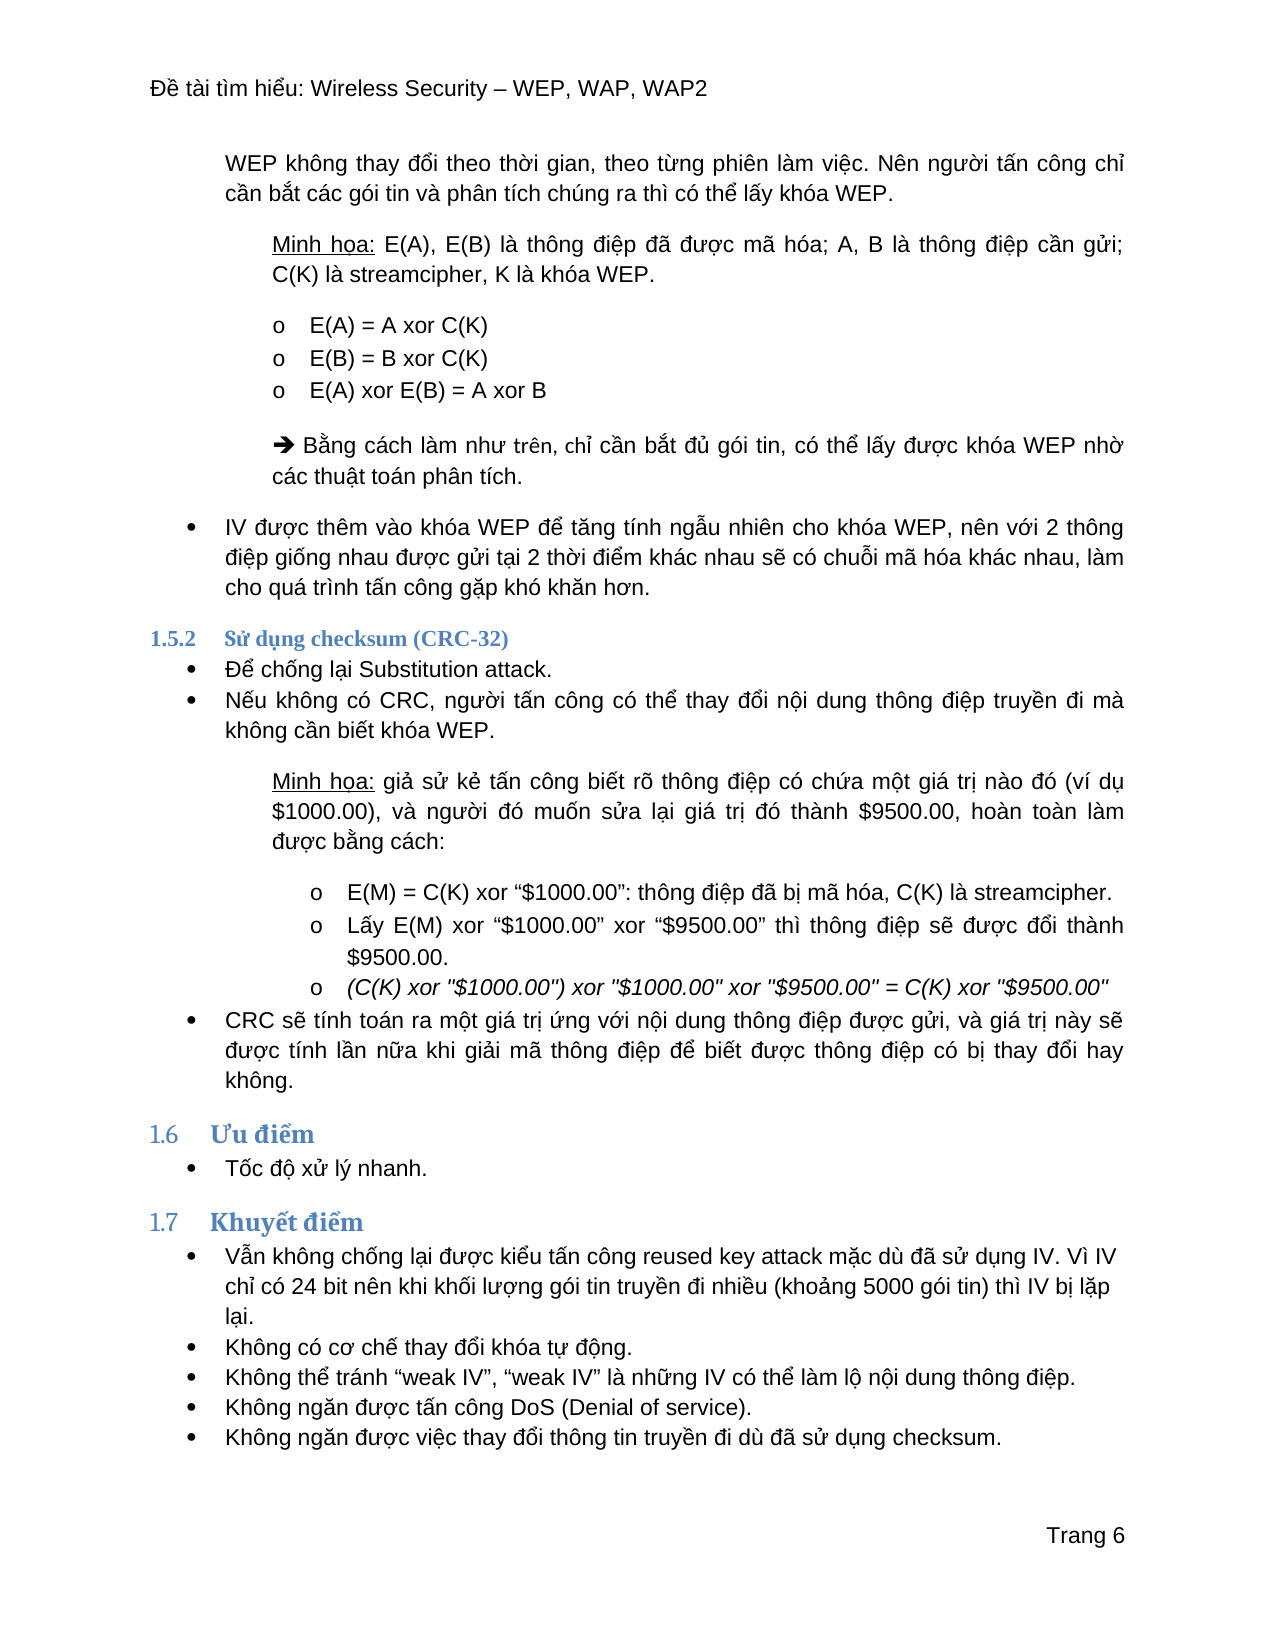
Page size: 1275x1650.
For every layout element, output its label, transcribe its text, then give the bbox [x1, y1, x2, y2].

text Bằng cách làm như trên, chỉ cần bắt đủ gói tin, có thể lấy được khóa WEP nhờ các thuật toán phân tích. [272, 431, 1125, 489]
list Nếu không có CRC, người tấn công có thể thay đổi nội dung thông điệp truyền đi mà không cần biết khóa WEP. [187, 687, 1125, 743]
list (C(K) xor "$1000.00") xor "$1000.00" xor "$9500.00" = C(K) xor "$9500.00" [309, 974, 1125, 1002]
subtitle Sử dụng checksum (CRC-32) [150, 625, 1125, 652]
list CRC sẽ tính toán ra một giá trị ứng với nội dung thông điệp được gửi, và giá trị này sẽ được tính lần nữa khi giải mã thông điệp để biết được thông điệp có bị thay đổi hay không. [187, 1007, 1125, 1093]
list Không ngăn được việc thay đổi thông tin truyền đi dù đã sử dụng checksum. [187, 1424, 1125, 1451]
list Không ngăn được tấn công DoS (Denial of service). [187, 1394, 1125, 1420]
list Để chống lại Substitution attack. [187, 656, 1125, 683]
subtitle Ưu điểm [150, 1118, 1125, 1150]
list Vẫn không chống lại được kiểu tấn công reused key attack mặc dù đã sử dụng IV. Vì IV chỉ có 24 bit nên khi khối lượng gói tin truyền đi nhiều (khoảng 5000 gói tin) thì IV bị lặp lại. [187, 1243, 1125, 1330]
list IV được thêm vào khóa WEP để tăng tính ngẫu nhiên cho khóa WEP, nên với 2 thông điệp giống nhau được gửi tại 2 thời điểm khác nhau sẽ có chuỗi mã hóa khác nhau, làm cho quá trình tấn công gặp khó khăn hơn. [187, 514, 1125, 601]
list E(B) = B xor C(K) [272, 345, 1125, 373]
list E(M) = C(K) xor “$1000.00”: thông điệp đã bị mã hóa, C(K) là streamcipher. [309, 879, 1125, 908]
list Không có cơ chế thay đổi khóa tự động. [187, 1333, 1125, 1360]
text Minh họa: E(A), E(B) là thông điệp đã được mã hóa; A, B là thông điệp cần gửi; C(K) là streamcipher, K là khóa WEP. [272, 231, 1125, 288]
list E(A) xor E(B) = A xor B [272, 377, 1125, 406]
list Không thể tránh “weak IV”, “weak IV” là những IV có thể làm lộ nội dung thông điệp. [187, 1364, 1125, 1390]
list Tốc độ xử lý nhanh. [187, 1155, 1125, 1181]
list E(A) = A xor C(K) [272, 312, 1125, 341]
text Minh họa: giả sử kẻ tấn công biết rõ thông điệp có chứa một giá trị nào đó (ví dụ $1000.00), và người đó muốn sửa lại giá trị đó thành $9500.00, hoàn toàn làm được bằng cách: [272, 768, 1125, 854]
list Lấy E(M) xor “$1000.00” xor “$9500.00” thì thông điệp sẽ được đổi thành $9500.00. [309, 912, 1125, 970]
subtitle Khuyết điểm [150, 1206, 1125, 1238]
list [187, 150, 1125, 207]
